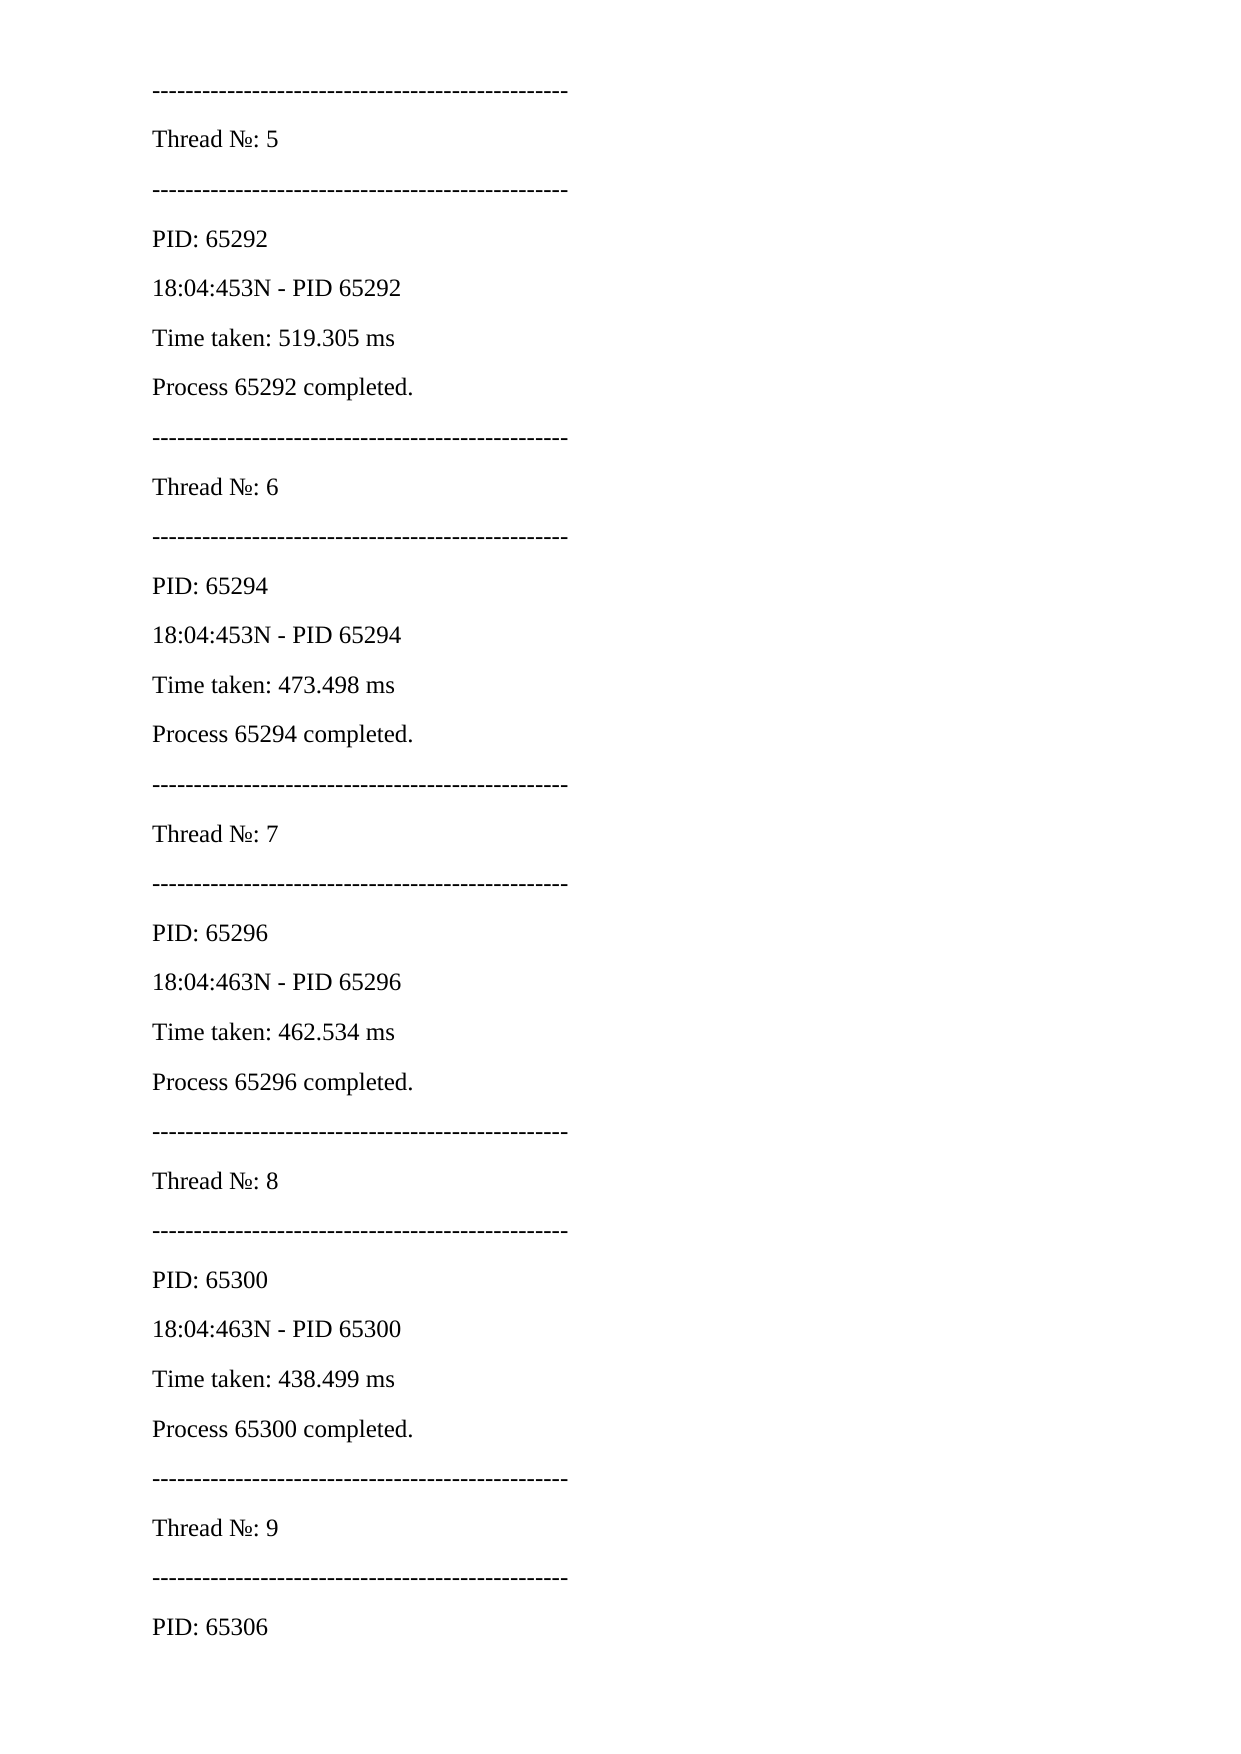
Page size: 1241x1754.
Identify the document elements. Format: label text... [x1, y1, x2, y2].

text Process 65296 completed. [93, 1067, 1147, 1095]
text PID: 65296 [93, 918, 1147, 947]
text Process 65292 completed. [93, 372, 1147, 401]
text Thread №: 9 [93, 1513, 1147, 1542]
text Time taken: 438.499 ms [93, 1364, 1147, 1393]
text 18:04:453N - PID 65292 [93, 273, 1147, 302]
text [93, 422, 1147, 451]
text Process 65294 completed. [93, 719, 1147, 748]
text PID: 65300 [93, 1265, 1147, 1294]
text -------------------------------------------------- [93, 1116, 1147, 1145]
text Thread №: 8 [93, 1166, 1147, 1194]
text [93, 75, 1147, 104]
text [93, 1463, 1147, 1492]
text -------------------------------------------------- [93, 769, 1147, 798]
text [93, 1562, 1147, 1591]
text -------------------------------------------------- [93, 521, 1147, 550]
text Thread №: 6 [93, 472, 1147, 500]
text Process 65300 completed. [93, 1414, 1147, 1442]
text Thread №: 5 [93, 124, 1147, 153]
text Time taken: 462.534 ms [93, 1017, 1147, 1046]
text PID: 65294 [93, 571, 1147, 599]
text 18:04:463N - PID 65300 [93, 1314, 1147, 1343]
text 18:04:453N - PID 65294 [93, 620, 1147, 649]
text 18:04:463N - PID 65296 [93, 967, 1147, 996]
text Time taken: 519.305 ms [93, 323, 1147, 352]
text PID: 65306 [93, 1612, 1147, 1641]
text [93, 174, 1147, 203]
text -------------------------------------------------- [93, 1215, 1147, 1244]
text Thread №: 7 [93, 819, 1147, 847]
text -------------------------------------------------- [93, 868, 1147, 897]
text PID: 65292 [93, 224, 1147, 252]
text Time taken: 473.498 ms [93, 670, 1147, 699]
